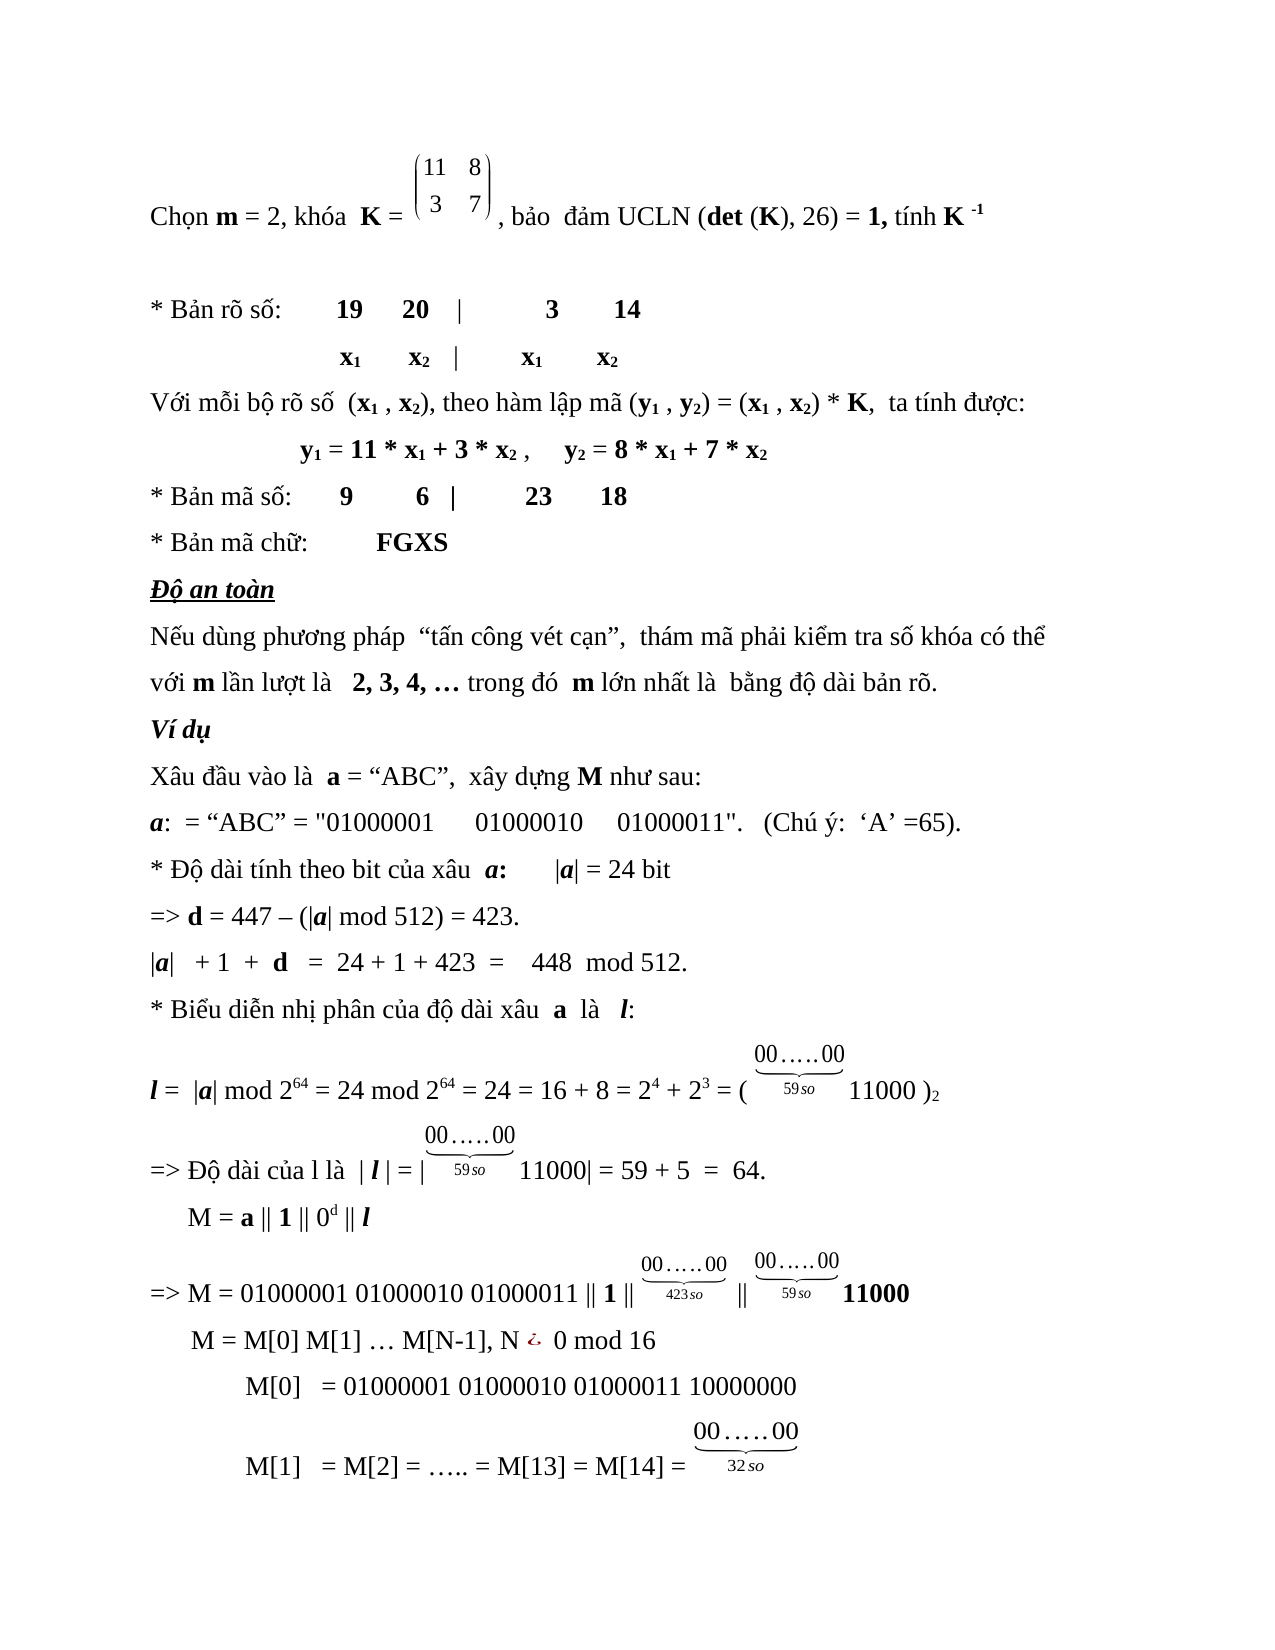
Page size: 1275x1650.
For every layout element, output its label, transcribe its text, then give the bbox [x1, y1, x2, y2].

text l = |a| mod 264 = 24 mod 264 = 24 = 16 + 8 = 24 + 23 = ( 11000 )2 [150, 1040, 1125, 1105]
text => M = 01000001 01000010 01000011 || 1 || || 11000 [150, 1248, 1125, 1308]
text x1 x2 | x1 x2 [150, 340, 1125, 371]
text M = a || 1 || 0d || l [187, 1201, 1125, 1232]
text a: = “ABC” = "01000001 01000010 01000011". (Chú ý: ‘A’ =65). [150, 806, 1125, 837]
text * Biểu diễn nhị phân của độ dài xâu a là l: [150, 993, 1125, 1024]
text Xâu đầu vào là a = “ABC”, xây dựng M như sau: [150, 760, 1125, 791]
text |a| + 1 + d = 24 + 1 + 423 = 448 mod 512. [150, 946, 1125, 977]
text M = M[0] M[1] … M[N-1], N 0 mod 16 [150, 1324, 1125, 1355]
text Chọn m = 2, khóa K = , bảo đảm UCLN (det (K), 26) = 1, tính K -1 [150, 150, 1125, 231]
text * Bản rõ số: 19 20 | 3 14 [150, 293, 1125, 324]
text M[1] = M[2] = ….. = M[13] = M[14] = [150, 1417, 1125, 1481]
text => Độ dài của l là | l | = |11000| = 59 + 5 = 64. [150, 1120, 1125, 1186]
text M[0] = 01000001 01000010 01000011 10000000 [150, 1371, 1125, 1402]
text Ví dụ [150, 713, 1125, 744]
text Nếu dùng phương pháp “tấn công vét cạn”, thám mã phải kiểm tra số khóa có thể [150, 620, 1188, 651]
text * Độ dài tính theo bit của xâu a: |a| = 24 bit [150, 853, 1125, 884]
text y1 = 11 * x1 + 3 * x2 , y2 = 8 * x1 + 7 * x2 [150, 433, 1125, 464]
text Với mỗi bộ rõ số (x1 , x2), theo hàm lập mã (y1 , y2) = (x1 , x2) * K, ta tính được: [150, 386, 1125, 417]
text với m lần lượt là 2, 3, 4, … trong đó m lớn nhất là bằng độ dài bản rõ. [150, 666, 1125, 697]
text * Bản mã chữ: FGXS [150, 526, 1125, 557]
text => d = 447 – (|a| mod 512) = 423. [150, 900, 1125, 931]
text Độ an toàn [150, 573, 1125, 604]
text * Bản mã số: 9 6 | 23 18 [150, 480, 1125, 511]
